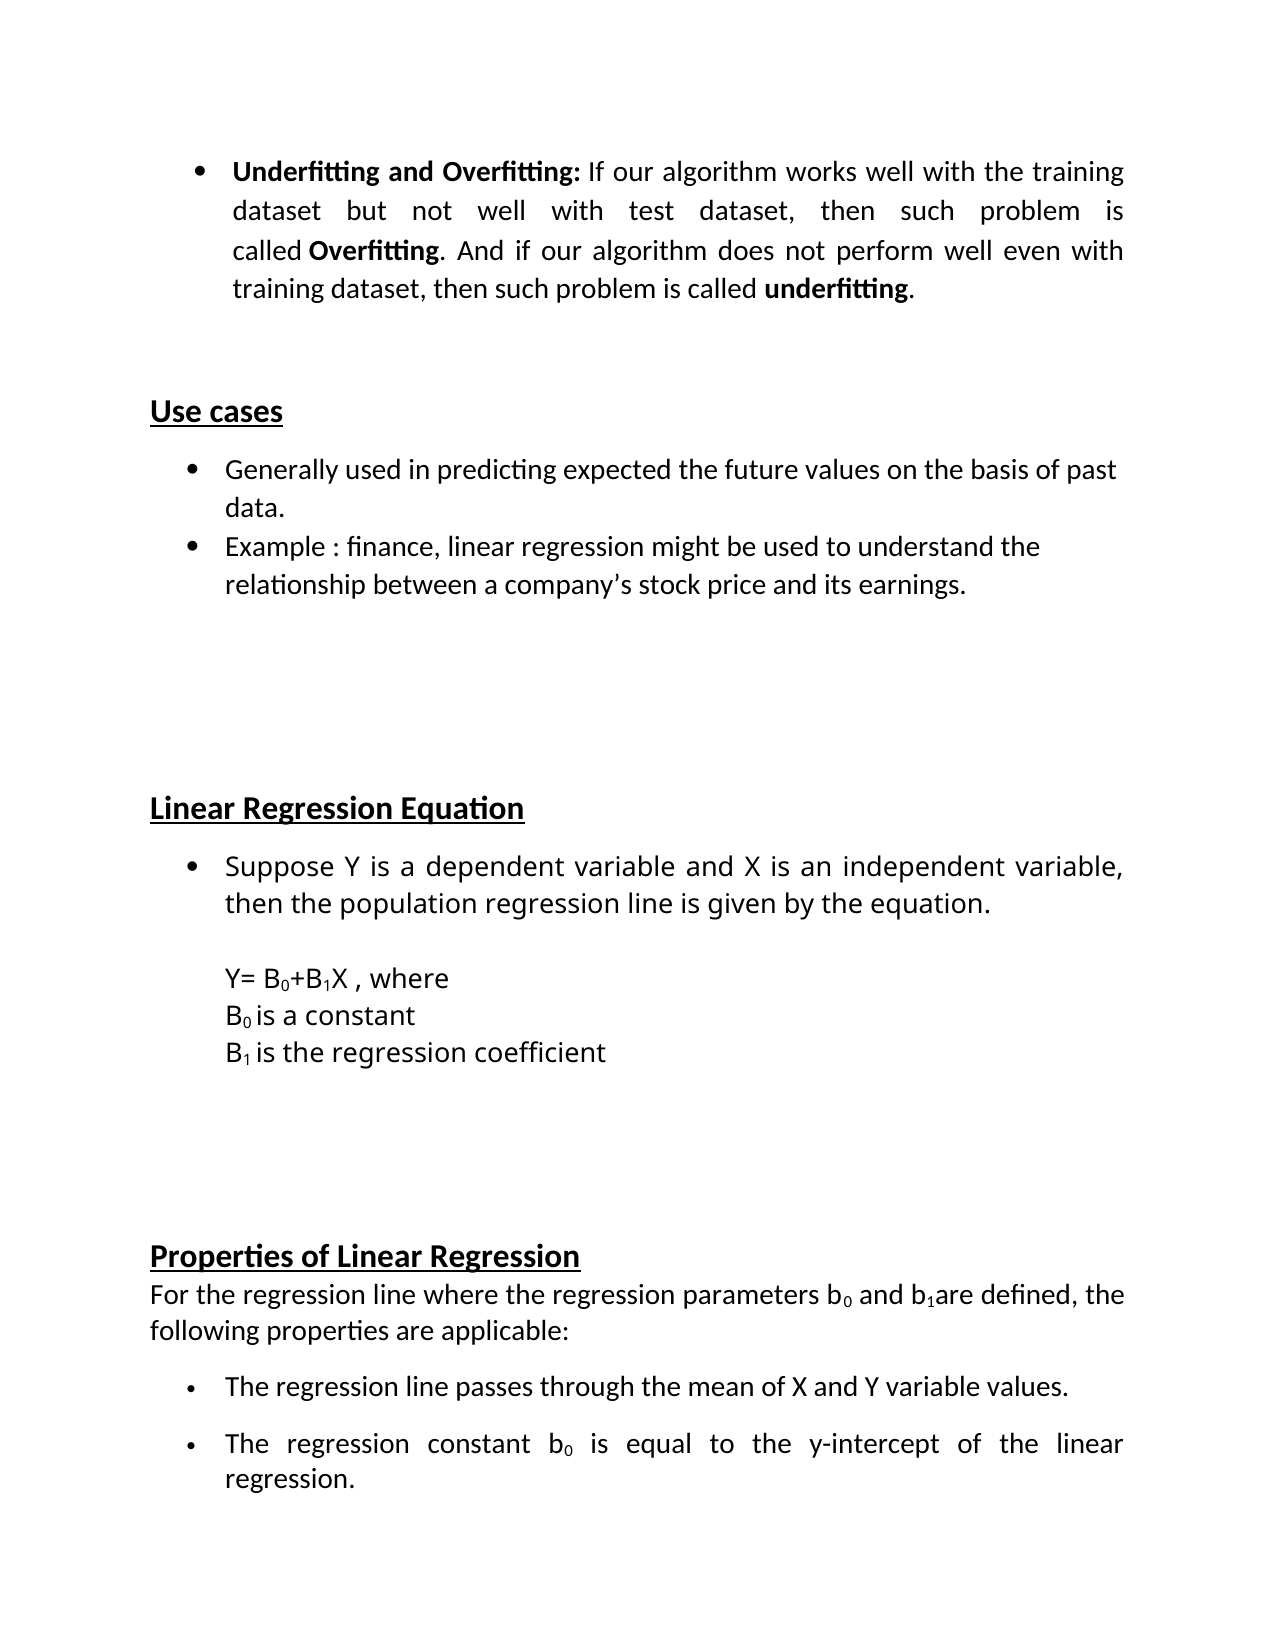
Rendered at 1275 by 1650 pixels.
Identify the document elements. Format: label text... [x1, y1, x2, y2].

list The regression constant b0 is equal to the y-intercept of the linear regression. [187, 1425, 1125, 1496]
text Use cases [150, 391, 1125, 431]
list Generally used in predicting expected the future values on the basis of past data. [187, 451, 1125, 525]
list Suppose Y is a dependent variable and X is an independent variable, then the population regression line is given by the equation. [187, 847, 1125, 921]
list Underfitting and Overfitting: If our algorithm works well with the training dataset but not well with test dataset, then such problem is called Overfitting. And if our algorithm does not perform well even with training dataset, then such problem is called underfitting. [195, 150, 1125, 306]
list Example : finance, linear regression might be used to understand the relationship between a company’s stock price and its earnings. [187, 528, 1125, 602]
list The regression line passes through the mean of X and Y variable values. [187, 1368, 1125, 1404]
text Y= B0+B1X , where [225, 958, 1125, 996]
text B0 is a constant [225, 996, 1125, 1033]
text Properties of Linear Regression [150, 1236, 1125, 1276]
text For the regression line where the regression parameters b0 and b1are defined, the following properties are applicable: [150, 1276, 1125, 1347]
text Linear Regression Equation [150, 787, 1125, 828]
text B1 is the regression coefficient [225, 1033, 1125, 1070]
